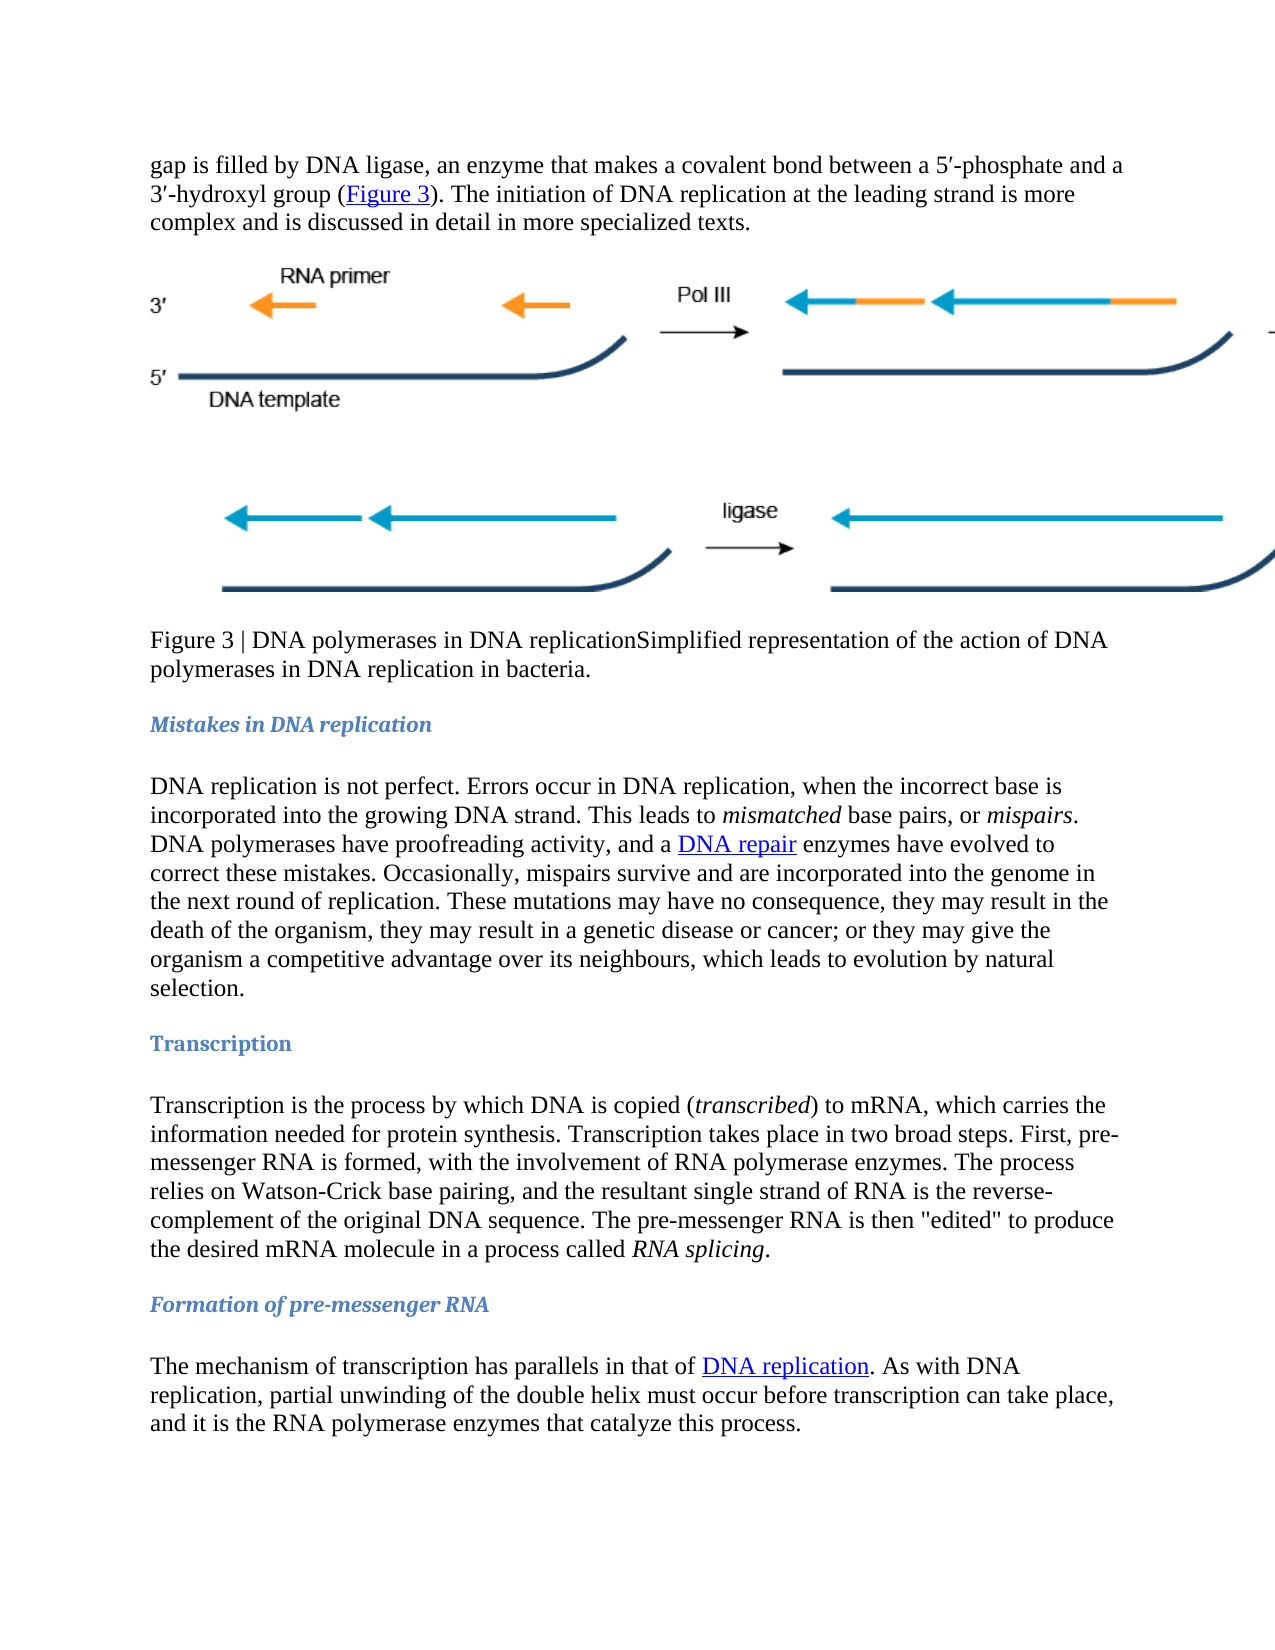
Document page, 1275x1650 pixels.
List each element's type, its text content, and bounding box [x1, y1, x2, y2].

text Figure 3 | DNA polymerases in DNA replicationSimplified representation of the action of DNA polymerases in DNA replication in bacteria. [150, 625, 1125, 683]
picture [150, 265, 1275, 592]
subtitle Mistakes in DNA replication [150, 712, 1125, 738]
text The mechanism of transcription has parallels in that of DNA replication. As with DNA replication, partial unwinding of the double helix must occur before transcription can take place, and it is the RNA polymerase enzymes that catalyze this process. [150, 1351, 1125, 1437]
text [150, 150, 1125, 236]
subtitle Formation of pre-messenger RNA [150, 1292, 1125, 1318]
subtitle Transcription [150, 1031, 1125, 1057]
text Transcription is the process by which DNA is copied (transcribed) to mRNA, which carries the information needed for protein synthesis. Transcription takes place in two broad steps. First, pre-messenger RNA is formed, with the involvement of RNA polymerase enzymes. The process relies on Watson-Crick base pairing, and the resultant single strand of RNA is the reverse-complement of the original DNA sequence. The pre-messenger RNA is then "edited" to produce the desired mRNA molecule in a process called RNA splicing. [150, 1090, 1125, 1262]
text DNA replication is not perfect. Errors occur in DNA replication, when the incorrect base is incorporated into the growing DNA strand. This leads to mismatched base pairs, or mispairs. DNA polymerases have proofreading activity, and a DNA repair enzymes have evolved to correct these mistakes. Occasionally, mispairs survive and are incorporated into the genome in the next round of replication. These mutations may have no consequence, they may result in the death of the organism, they may result in a genetic disease or cancer; or they may give the organism a competitive advantage over its neighbours, which leads to evolution by natural selection. [150, 771, 1125, 1001]
